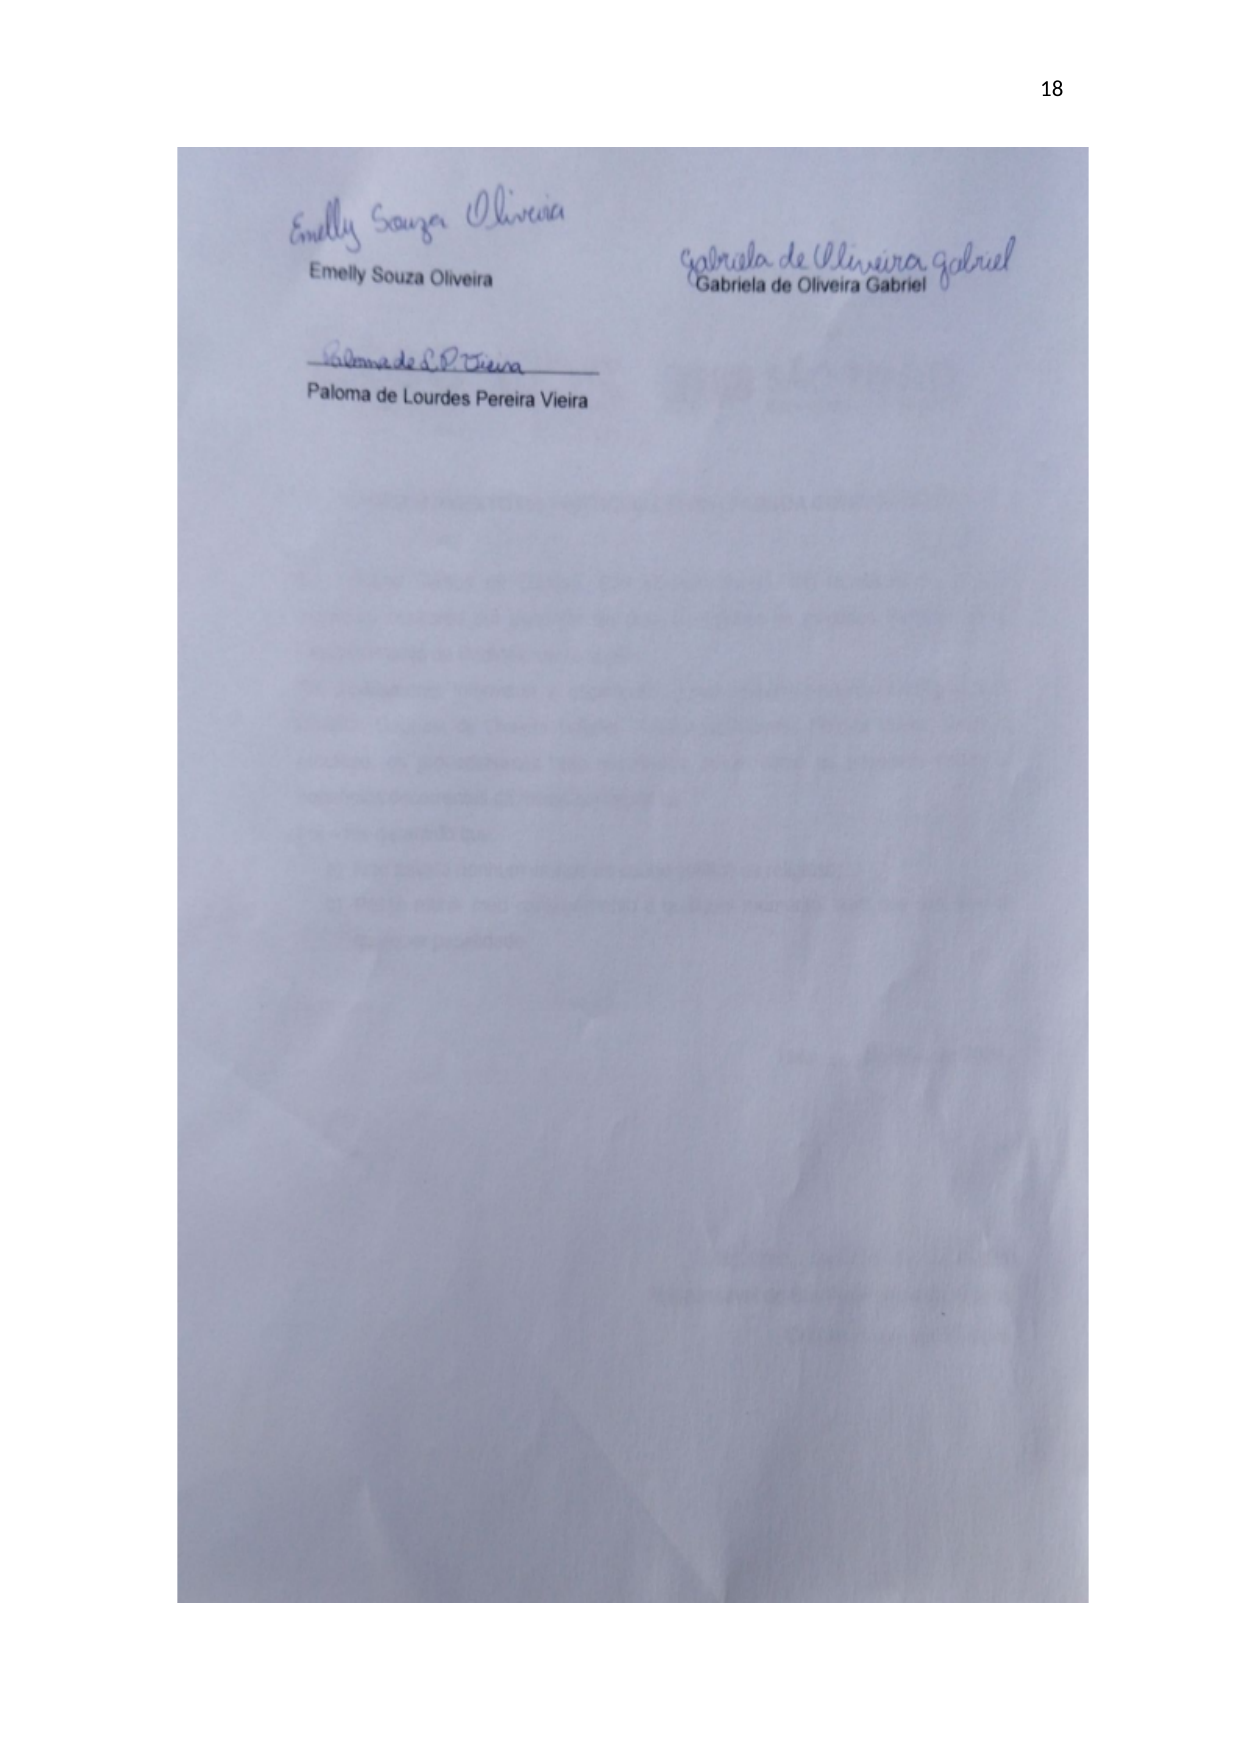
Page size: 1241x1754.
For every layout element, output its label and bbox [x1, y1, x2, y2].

picture [177, 147, 1089, 1603]
